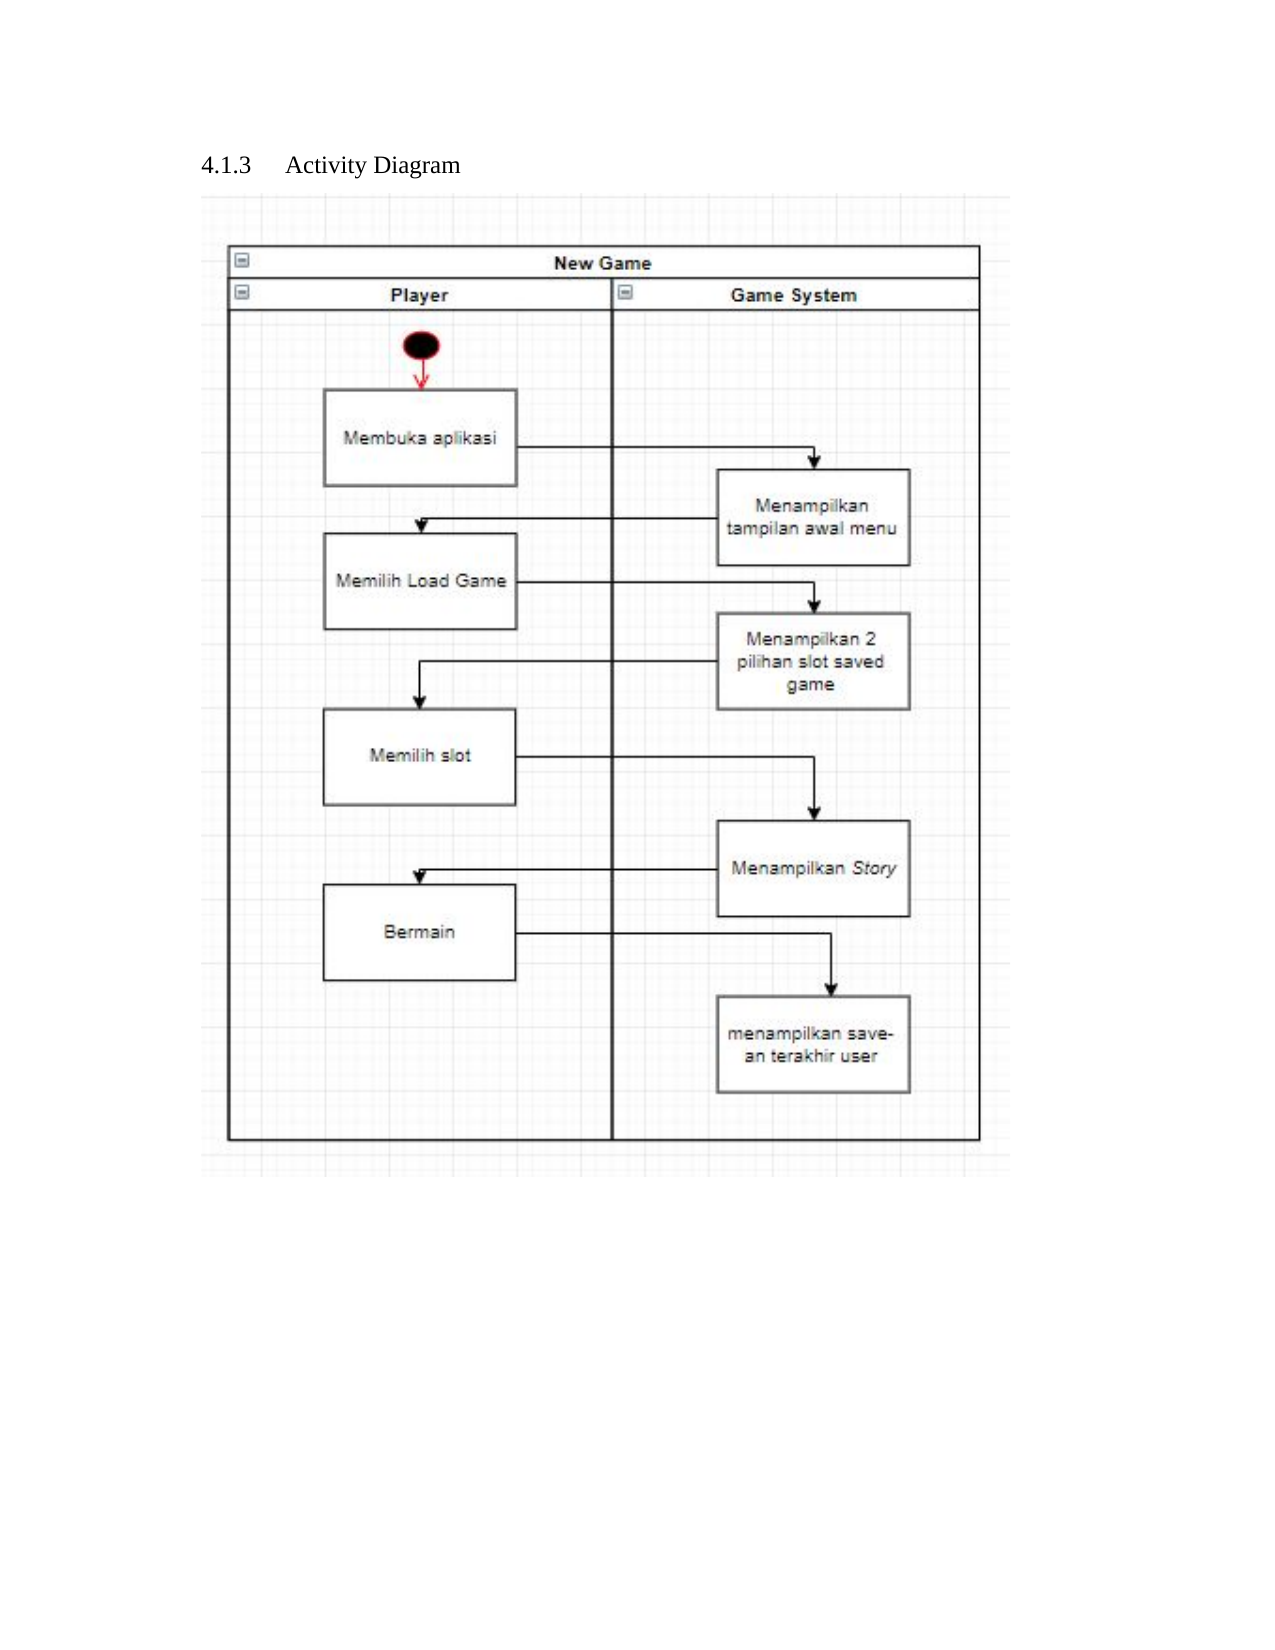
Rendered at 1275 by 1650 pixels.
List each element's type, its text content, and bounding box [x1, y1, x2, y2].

picture [201, 193, 1011, 1177]
